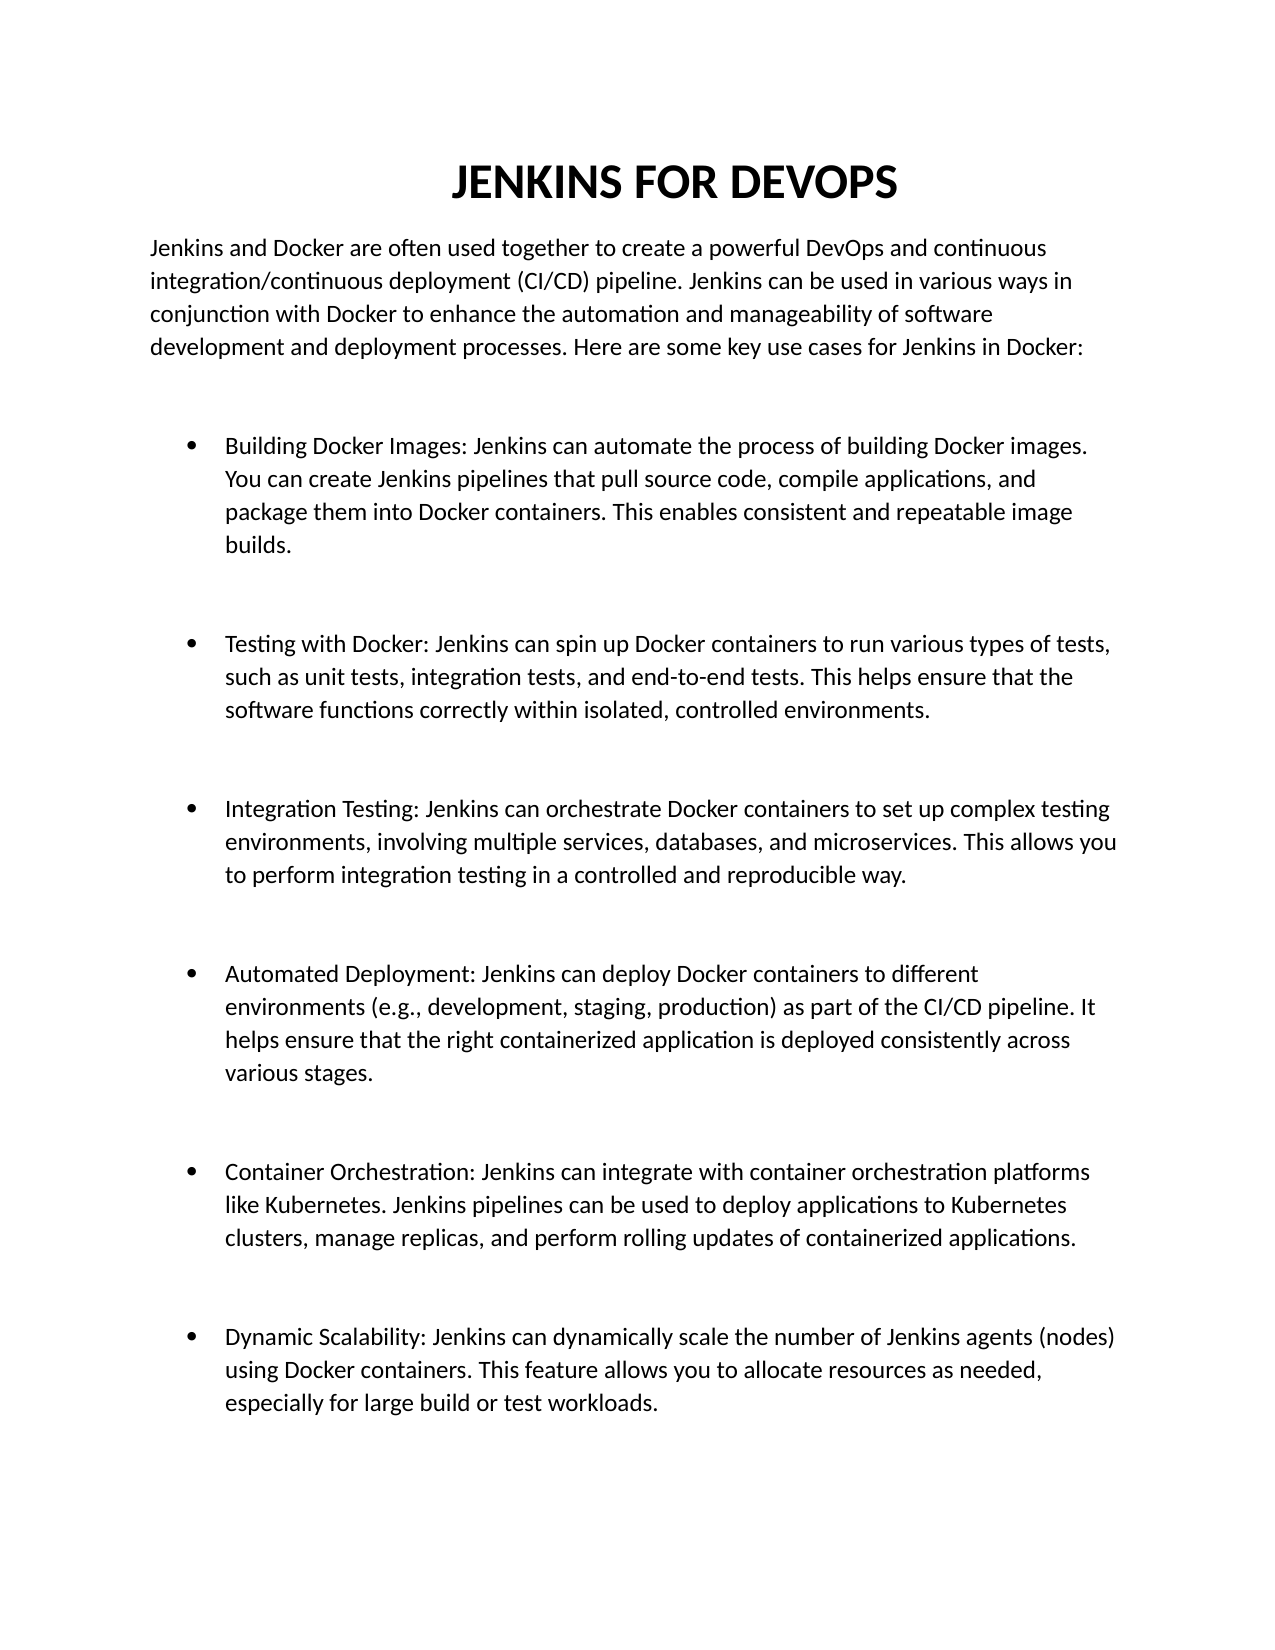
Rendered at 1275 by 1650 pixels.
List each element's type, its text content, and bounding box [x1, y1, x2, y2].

list Automated Deployment: Jenkins can deploy Docker containers to different environments (e.g., development, staging, production) as part of the CI/CD pipeline. It helps ensure that the right containerized application is deployed consistently across various stages. [187, 958, 1125, 1088]
list Dynamic Scalability: Jenkins can dynamically scale the number of Jenkins agents (nodes) using Docker containers. This feature allows you to allocate resources as needed, especially for large build or test workloads. [187, 1321, 1125, 1418]
list Building Docker Images: Jenkins can automate the process of building Docker images. You can create Jenkins pipelines that pull source code, compile applications, and package them into Docker containers. This enables consistent and repeatable image builds. [187, 430, 1125, 560]
list Container Orchestration: Jenkins can integrate with container orchestration platforms like Kubernetes. Jenkins pipelines can be used to deploy applications to Kubernetes clusters, manage replicas, and perform rolling updates of containerized applications. [187, 1156, 1125, 1253]
list JENKINS FOR DEVOPS [225, 150, 1125, 211]
list Testing with Docker: Jenkins can spin up Docker containers to run various types of tests, such as unit tests, integration tests, and end-to-end tests. This helps ensure that the software functions correctly within isolated, controlled environments. [187, 628, 1125, 725]
text Jenkins and Docker are often used together to create a powerful DevOps and continuous integration/continuous deployment (CI/CD) pipeline. Jenkins can be used in various ways in conjunction with Docker to enhance the automation and manageability of software development and deployment processes. Here are some key use cases for Jenkins in Docker: [150, 232, 1125, 362]
list Integration Testing: Jenkins can orchestrate Docker containers to set up complex testing environments, involving multiple services, databases, and microservices. This allows you to perform integration testing in a controlled and reproducible way. [187, 793, 1125, 890]
